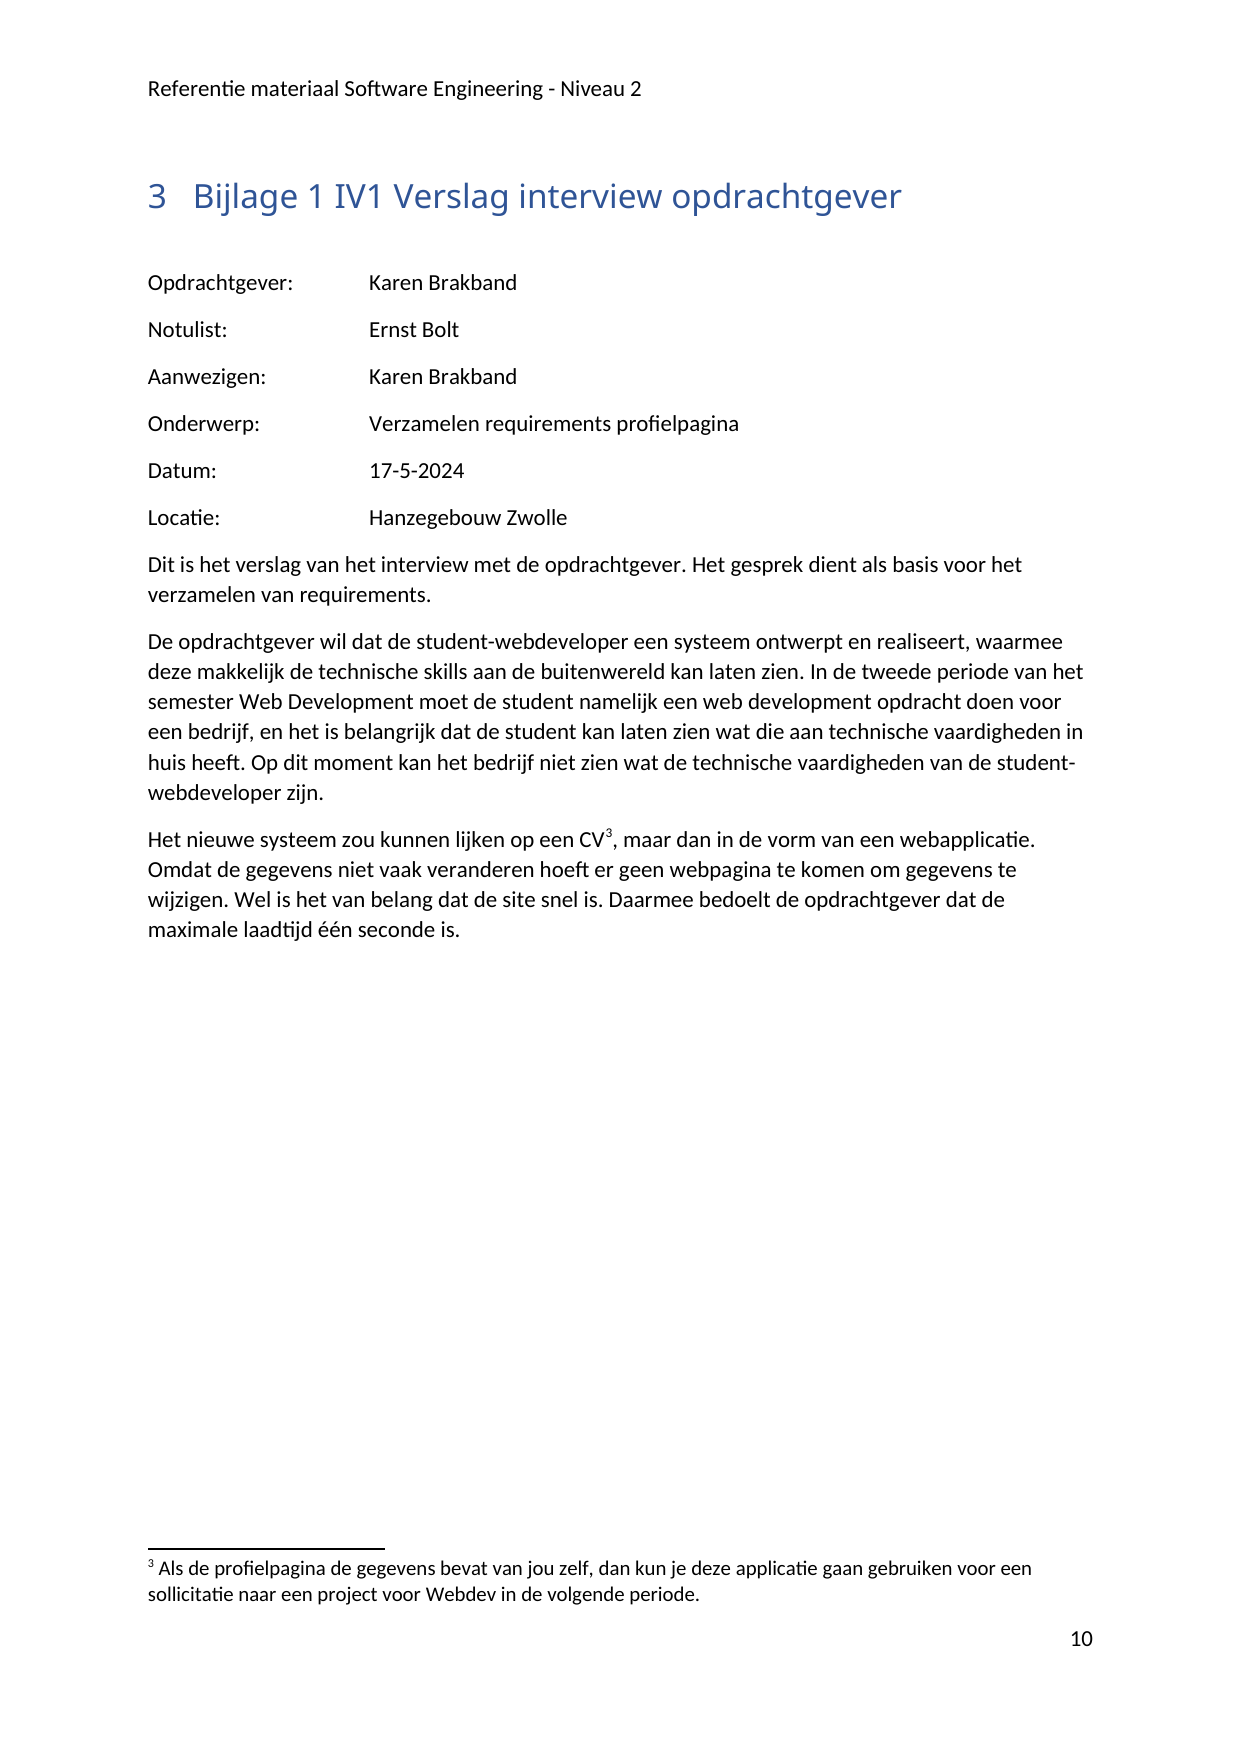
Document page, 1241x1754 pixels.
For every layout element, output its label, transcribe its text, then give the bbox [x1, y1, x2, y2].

text Aanwezigen: Karen Brakband [148, 362, 1093, 390]
text De opdrachtgever wil dat de student-webdeveloper een systeem ontwerpt en realiseert, waarmee deze makkelijk de technische skills aan de buitenwereld kan laten zien. In de tweede periode van het semester Web Development moet de student namelijk een web development opdracht doen voor een bedrijf, en het is belangrijk dat de student kan laten zien wat die aan technische vaardigheden in huis heeft. Op dit moment kan het bedrijf niet zien wat de technische vaardigheden van de student-webdeveloper zijn. [148, 627, 1093, 806]
text Het nieuwe systeem zou kunnen lijken op een CV, maar dan in de vorm van een webapplicatie. Omdat de gegevens niet vaak veranderen hoeft er geen webpagina te komen om gegevens te wijzigen. Wel is het van belang dat de site snel is. Daarmee bedoelt de opdrachtgever dat de maximale laadtijd één seconde is. [148, 825, 1093, 973]
text Dit is het verslag van het interview met de opdrachtgever. Het gesprek dient als basis voor het verzamelen van requirements. [148, 550, 1093, 608]
text Locatie: Hanzegebouw Zwolle [148, 503, 1093, 531]
text Opdrachtgever: Karen Brakband [148, 268, 1093, 296]
text Onderwerp: Verzamelen requirements profielpagina [148, 409, 1093, 437]
text Notulist: Ernst Bolt [148, 315, 1093, 343]
subtitle Bijlage 1 IV1 Verslag interview opdrachtgever [148, 173, 1093, 218]
text Datum: 17-5-2024 [148, 456, 1093, 484]
